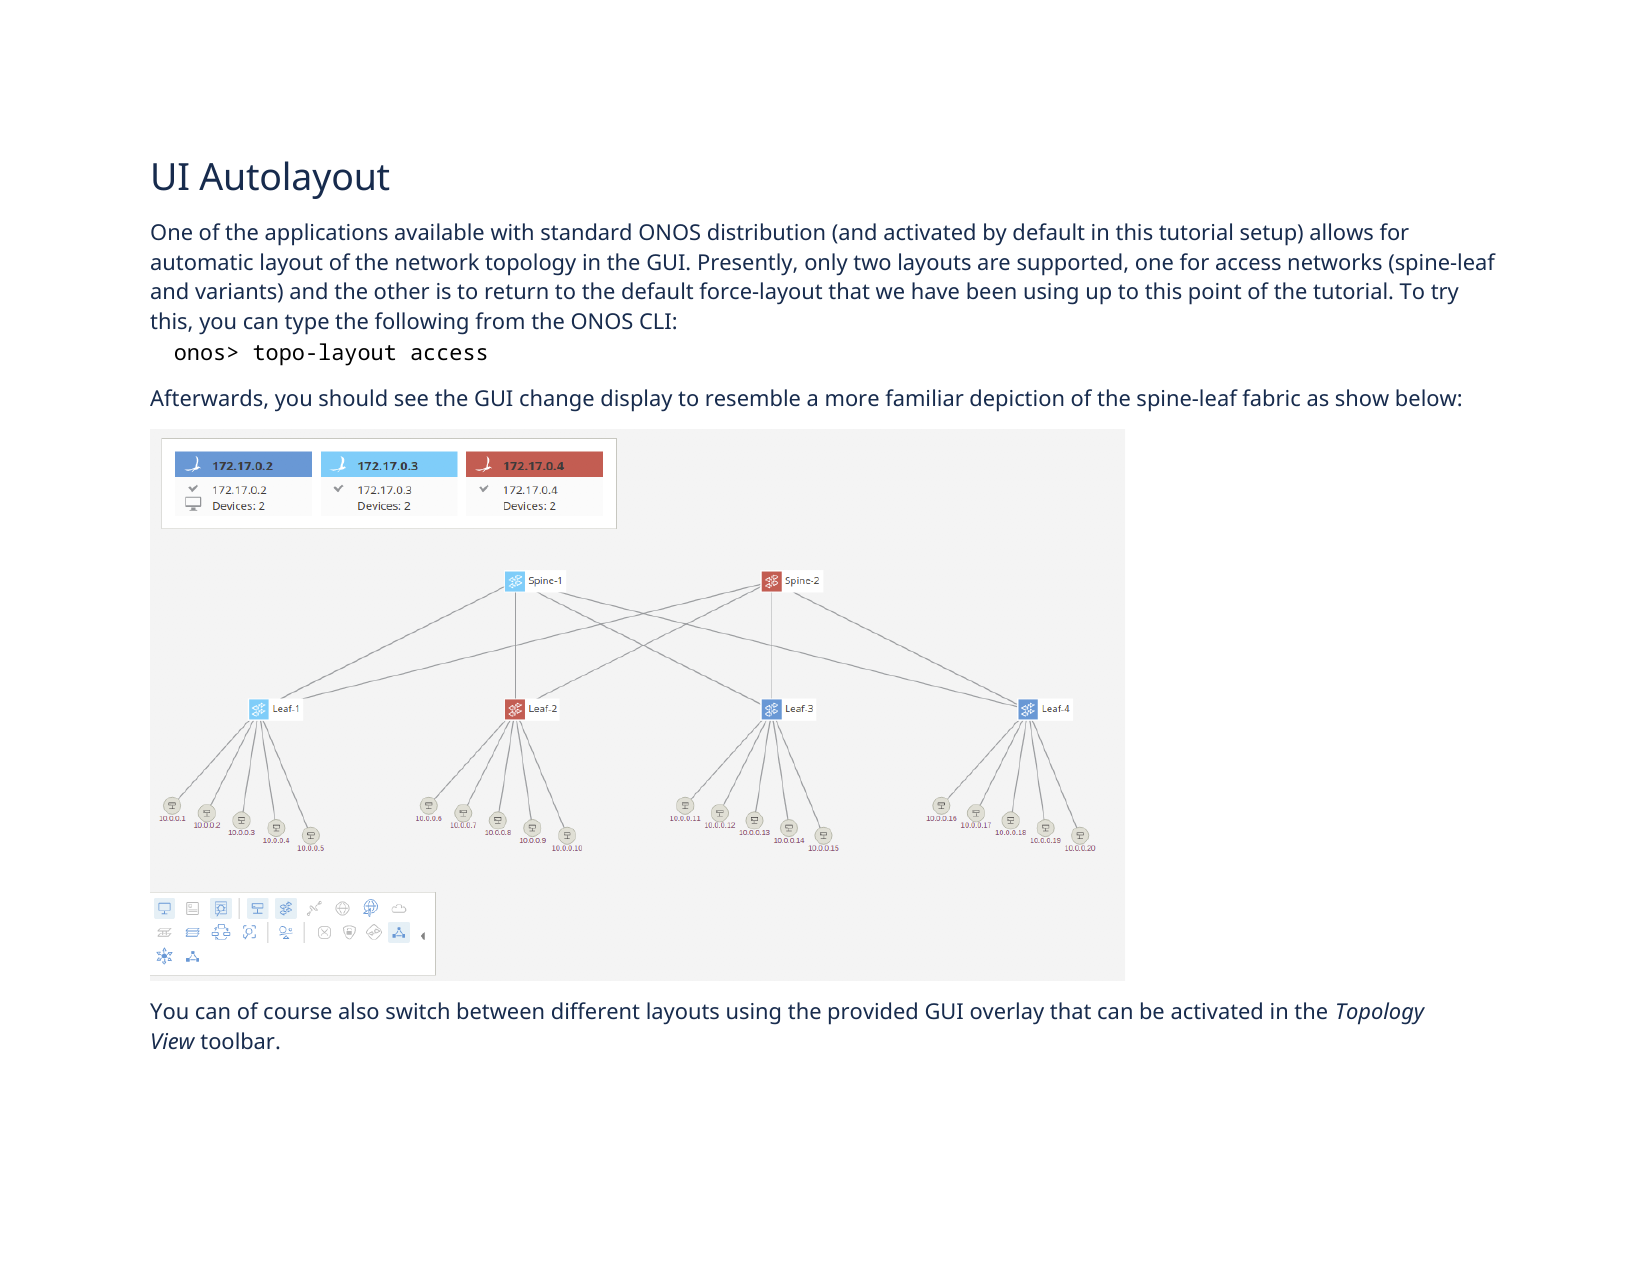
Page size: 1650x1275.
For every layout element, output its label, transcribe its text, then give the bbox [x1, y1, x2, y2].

table_header onos> topo-layout access [150, 336, 1650, 367]
text Afterwards, you should see the GUI change display to resemble a more familiar depiction of the spine-leaf fabric as show below: [150, 383, 1500, 412]
text You can of course also switch between different layouts using the provided GUI overlay that can be activated in the Topology View toolbar. [150, 996, 1500, 1055]
picture [150, 428, 1125, 981]
text One of the applications available with standard ONOS distribution (and activated by default in this tutorial setup) allows for automatic layout of the network topology in the GUI. Presently, only two layouts are supported, one for access networks (spine-leaf and variants) and the other is to return to the default force-layout that we have been using up to this point of the tutorial. To try this, you can type the following from the ONOS CLI: [150, 217, 1500, 336]
text UI Autolayout [150, 150, 1500, 201]
